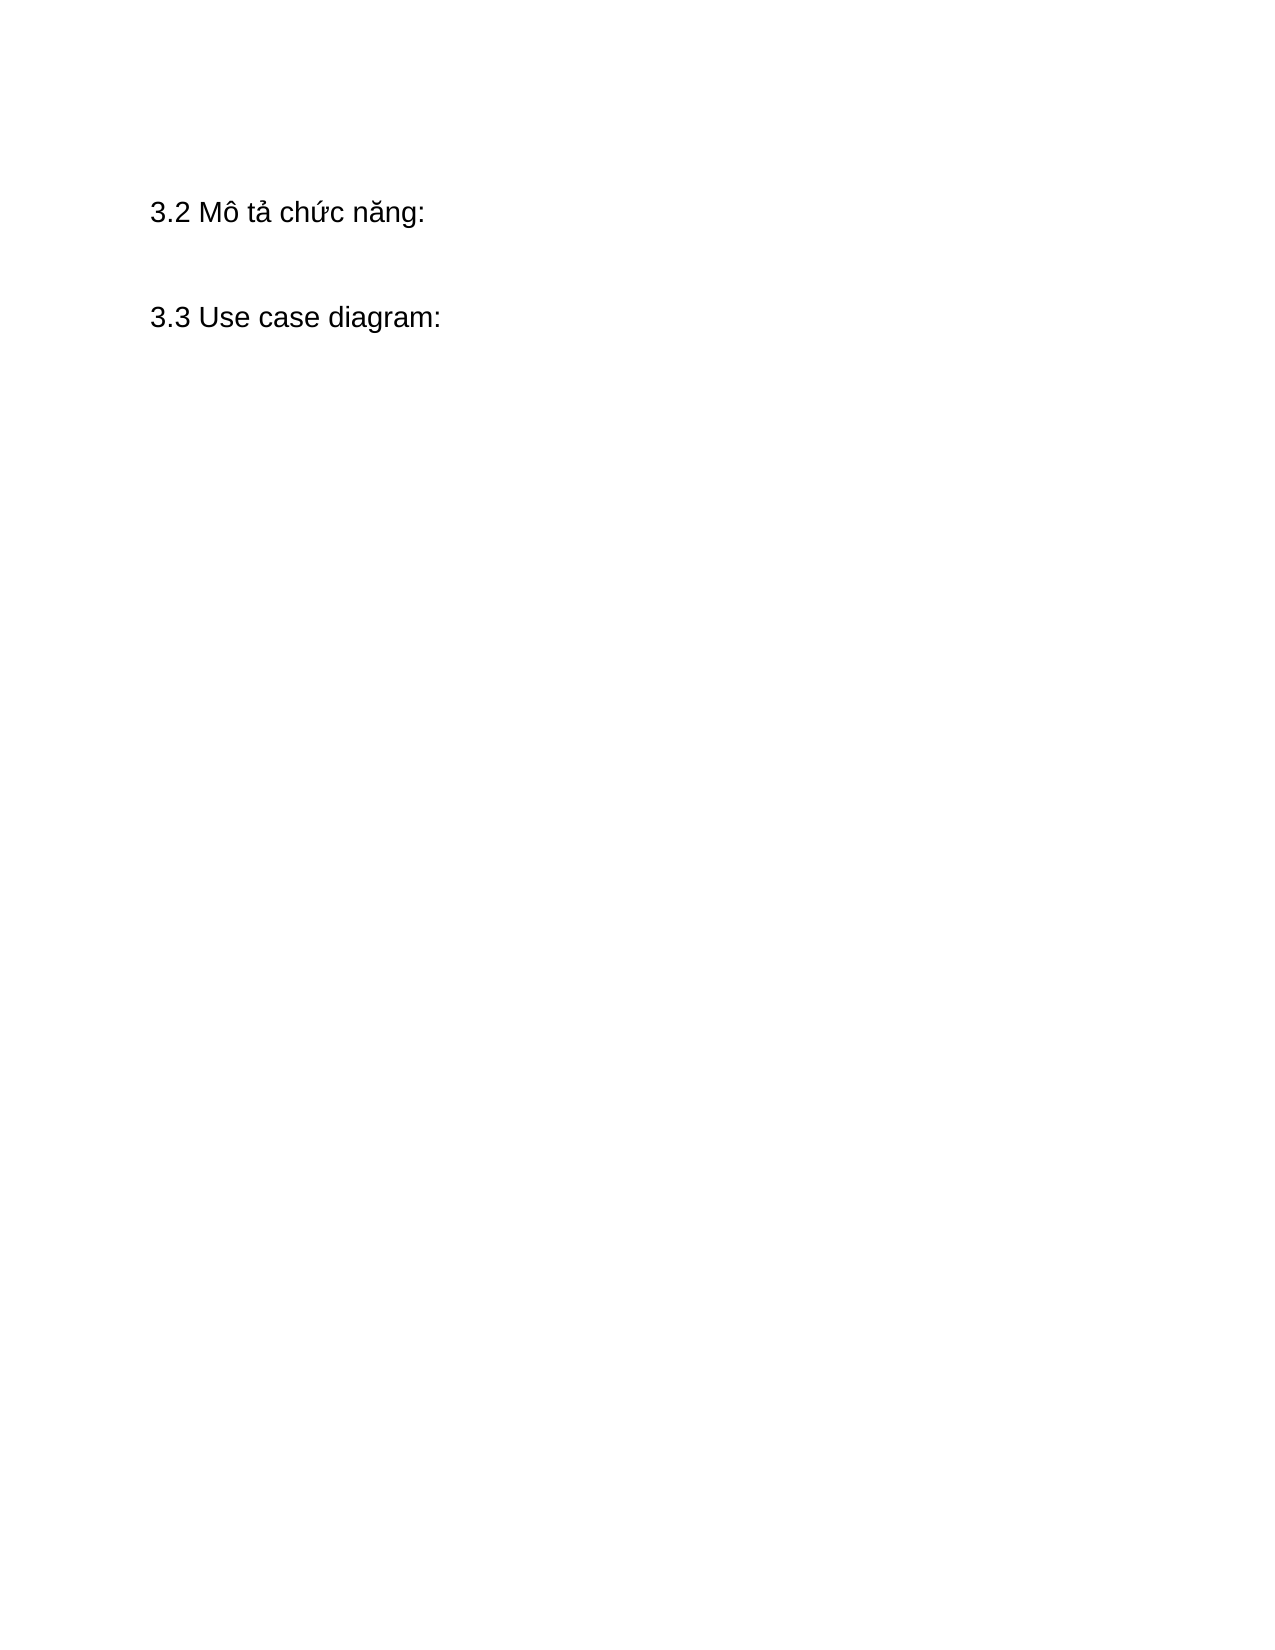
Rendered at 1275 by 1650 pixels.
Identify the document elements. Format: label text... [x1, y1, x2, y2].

text 3.3 Use case diagram: [150, 300, 1125, 334]
text 3.2 Mô tả chức năng: [150, 195, 1125, 228]
